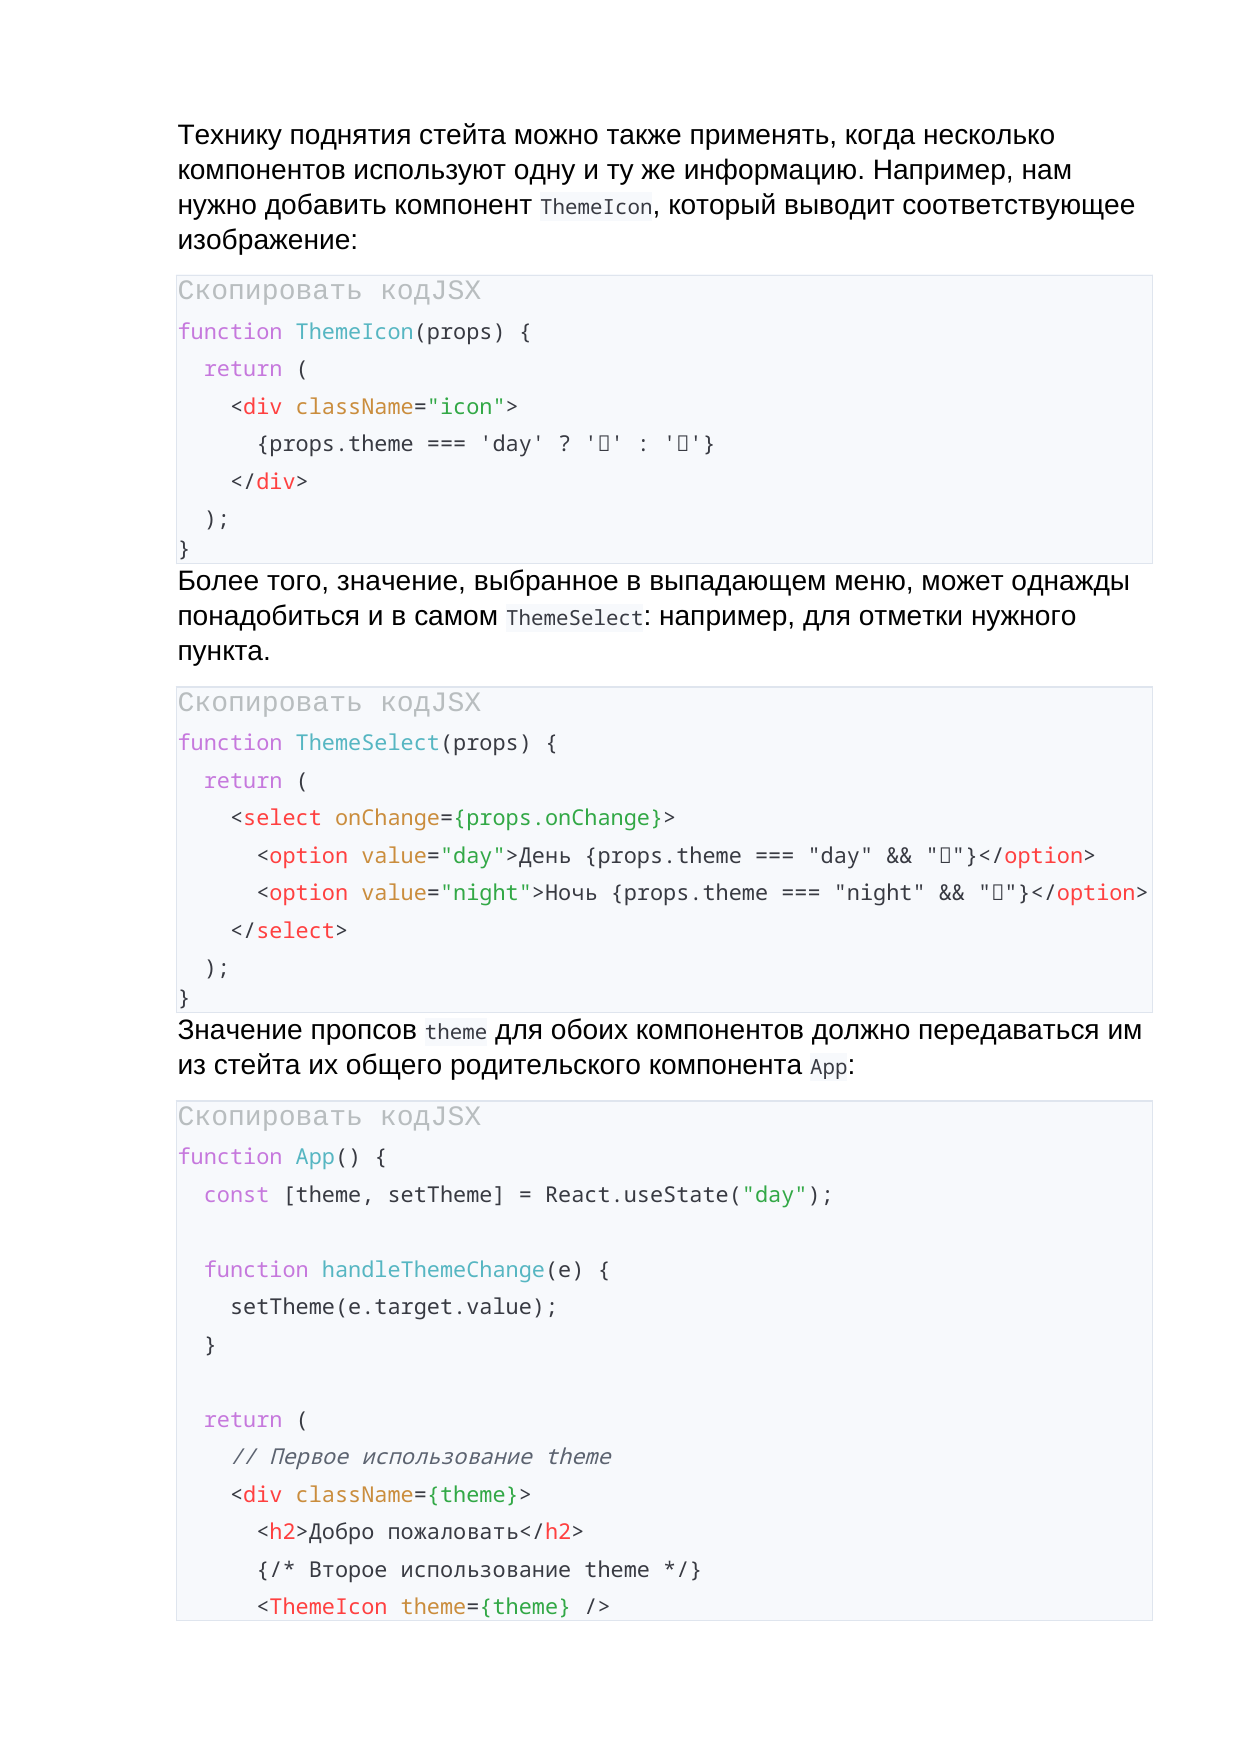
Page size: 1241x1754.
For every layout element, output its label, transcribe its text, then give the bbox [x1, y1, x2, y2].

text Более того, значение, выбранное в выпадающем меню, может однажды понадобиться и в самом ThemeSelect: например, для отметки нужного пункта. [177, 564, 1152, 667]
text Значение пропсов theme для обоих компонентов должно передаваться им из стейта их общего родительского компонента App: [177, 1013, 1152, 1081]
text {/* Второе использование theme */} [177, 1546, 1152, 1584]
text const [theme, setTheme] = React.useState("day"); [177, 1171, 1152, 1209]
text <div className="icon"> [177, 383, 1152, 421]
text function App() { [177, 1134, 1152, 1171]
text } [177, 531, 1152, 563]
text <option value="day">День {props.theme === "day" && "✅"}</option> [177, 832, 1152, 869]
text {props.theme === 'day' ? '🔆' : '🌙'} [177, 421, 1152, 458]
text <option value="night">Ночь {props.theme === "night" && "✅"}</option> [177, 869, 1152, 907]
text return ( [177, 1396, 1152, 1434]
text setTheme(e.target.value); [177, 1284, 1152, 1321]
text <div className={theme}> [177, 1471, 1152, 1509]
text ); [177, 496, 1152, 531]
text return ( [177, 757, 1152, 794]
text ); [177, 944, 1152, 980]
text </select> [177, 907, 1152, 944]
text <h2>Добро пожаловать</h2> [177, 1509, 1152, 1546]
text } [177, 980, 1152, 1012]
text <ThemeIcon theme={theme} /> [177, 1584, 1152, 1620]
text </div> [177, 458, 1152, 496]
text } [177, 1321, 1152, 1359]
text function handleThemeChange(e) { [177, 1246, 1152, 1284]
text Скопировать кодJSX [177, 276, 1152, 308]
text Скопировать кодJSX [177, 1102, 1152, 1134]
text // Первое использование theme [177, 1434, 1152, 1471]
text function ThemeIcon(props) { [177, 308, 1152, 346]
text <select onChange={props.onChange}> [177, 794, 1152, 832]
text return ( [177, 346, 1152, 383]
text Технику поднятия стейта можно также применять, когда несколько компонентов используют одну и ту же информацию. Например, нам нужно добавить компонент ThemeIcon, который выводит соответствующее изображение: [177, 118, 1152, 255]
text Скопировать кодJSX [177, 688, 1152, 719]
text function ThemeSelect(props) { [177, 719, 1152, 757]
